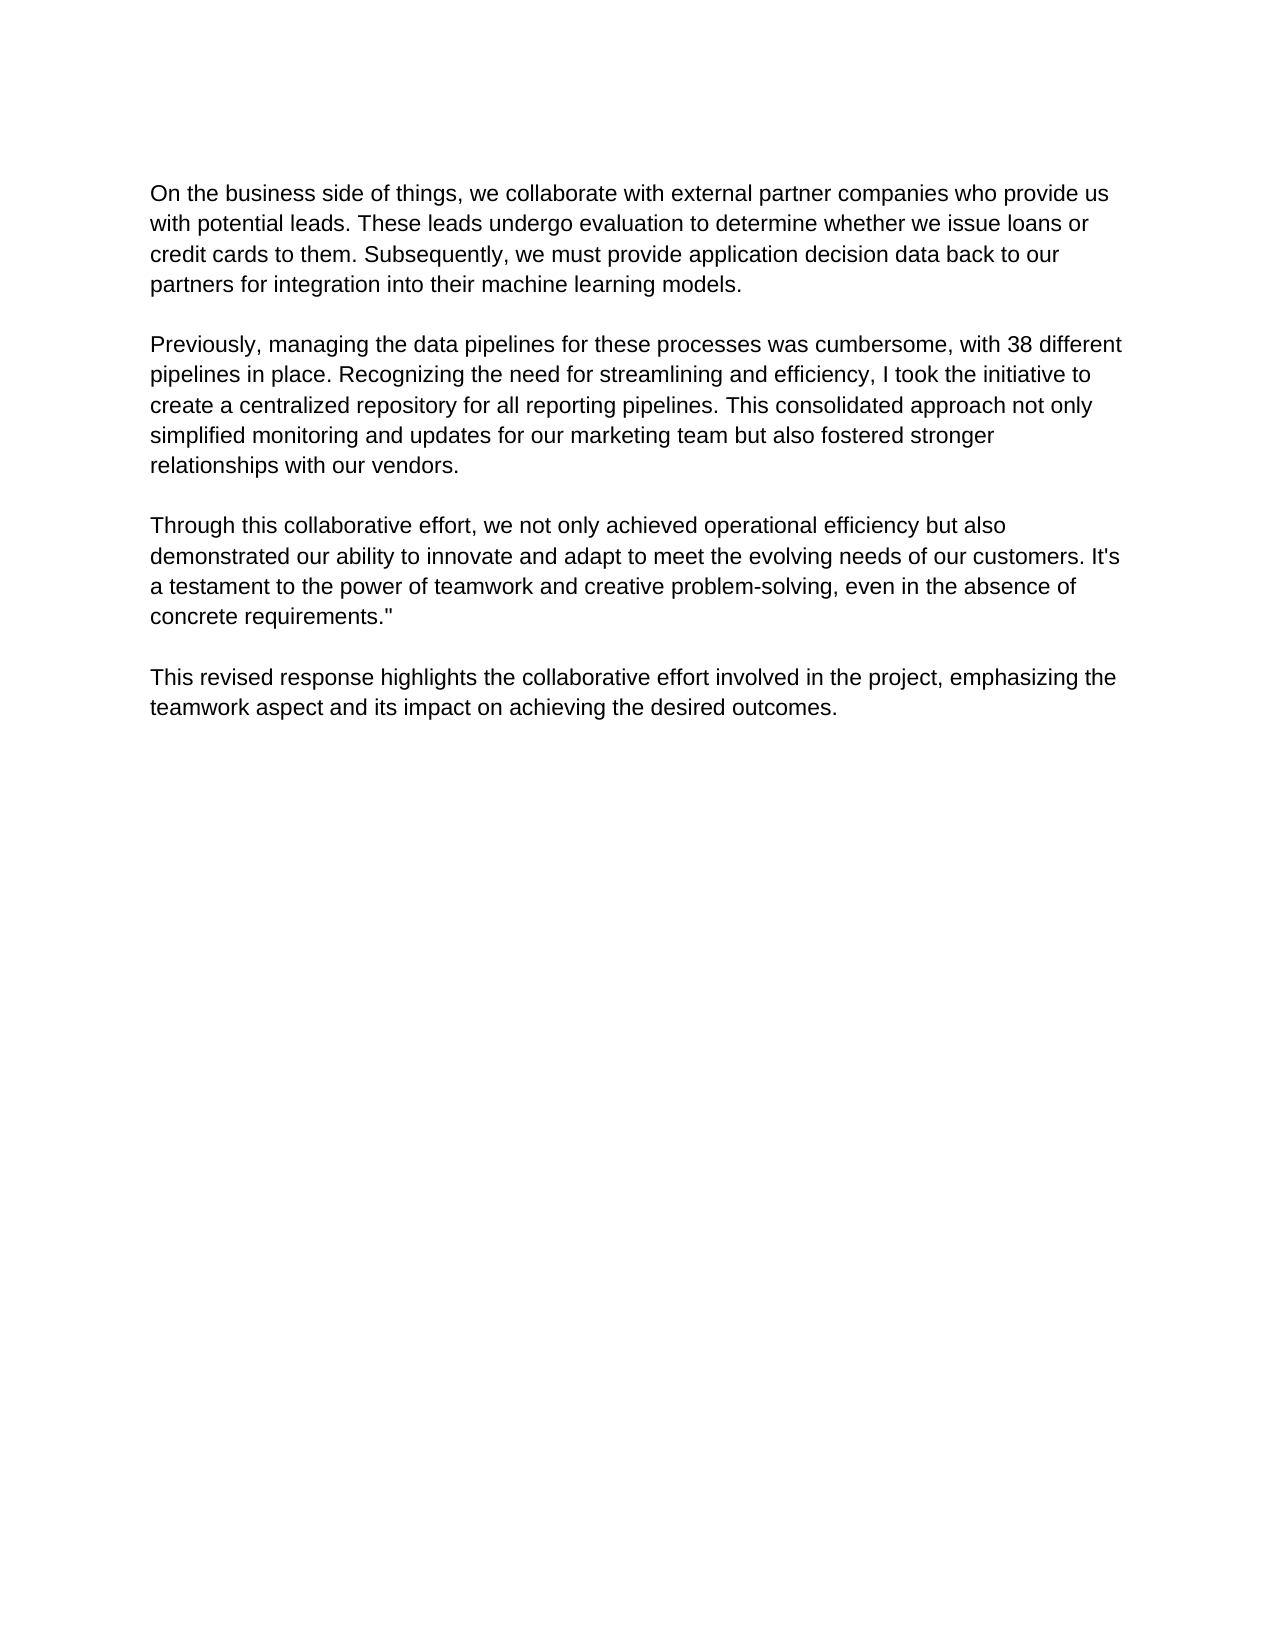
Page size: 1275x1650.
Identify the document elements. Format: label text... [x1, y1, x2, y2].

text This revised response highlights the collaborative effort involved in the project, emphasizing the teamwork aspect and its impact on achieving the desired outcomes. [150, 663, 1125, 720]
text Previously, managing the data pipelines for these processes was cumbersome, with 38 different pipelines in place. Recognizing the need for streamlining and efficiency, I took the initiative to create a centralized repository for all reporting pipelines. This consolidated approach not only simplified monitoring and updates for our marketing team but also fostered stronger relationships with our vendors. [150, 331, 1125, 478]
text On the business side of things, we collaborate with external partner companies who provide us with potential leads. These leads undergo evaluation to determine whether we issue loans or credit cards to them. Subsequently, we must provide application decision data back to our partners for integration into their machine learning models. [150, 180, 1125, 297]
text Through this collaborative effort, we not only achieved operational efficiency but also demonstrated our ability to innovate and adapt to meet the evolving needs of our customers. It's a testament to the power of teamwork and creative problem-solving, even in the absence of concrete requirements." [150, 512, 1125, 629]
